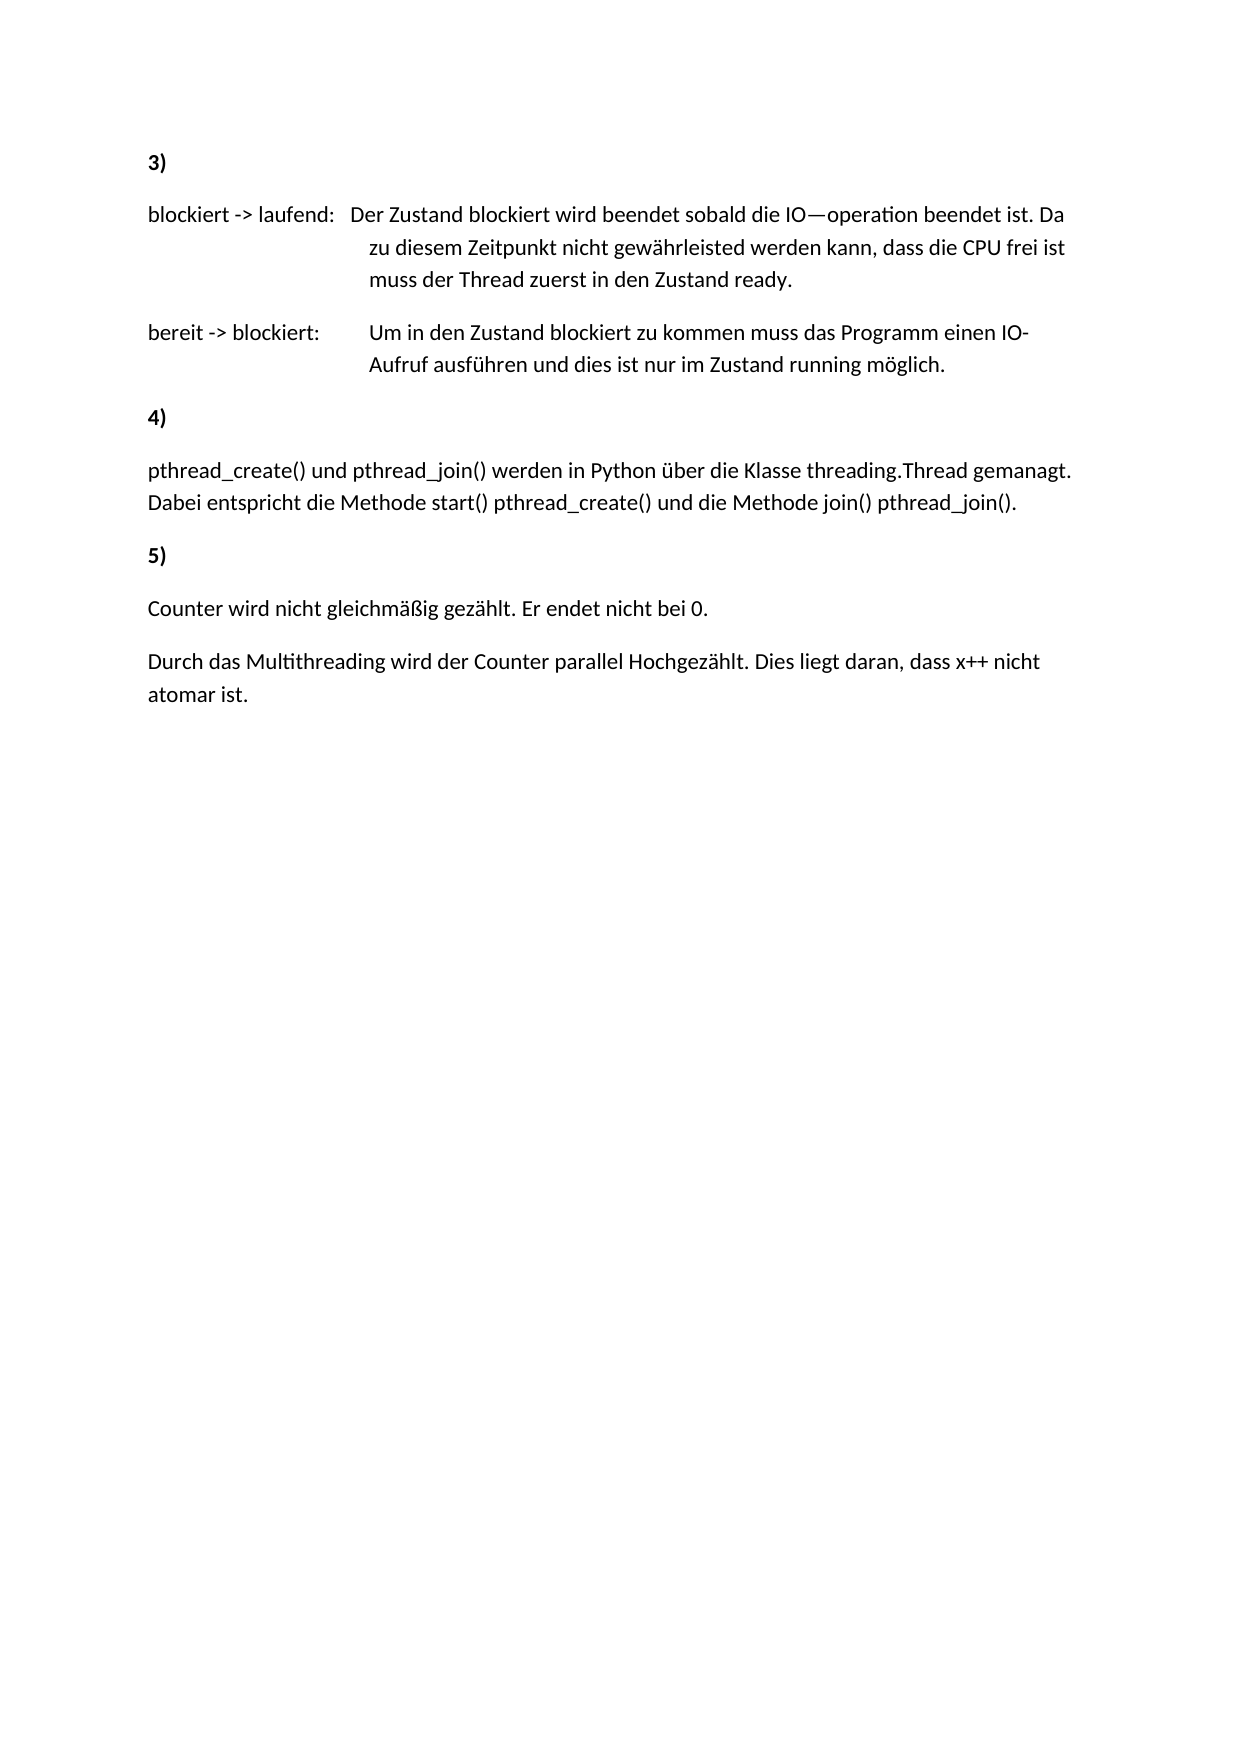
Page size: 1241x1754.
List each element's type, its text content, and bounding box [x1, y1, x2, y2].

text 4) [148, 403, 1093, 431]
text 5) [148, 541, 1093, 569]
text Counter wird nicht gleichmäßig gezählt. Er endet nicht bei 0. [148, 594, 1093, 622]
text bereit -> blockiert: Um in den Zustand blockiert zu kommen muss das Programm einen IO- Aufruf ausführen und dies ist nur im Zustand running möglich. [148, 318, 1093, 378]
text blockiert -> laufend: Der Zustand blockiert wird beendet sobald die IO—operation beendet ist. Da zu diesem Zeitpunkt nicht gewährleisted werden kann, dass die CPU frei ist muss der Thread zuerst in den Zustand ready. [148, 201, 1093, 293]
text pthread_create() und pthread_join() werden in Python über die Klasse threading.Thread gemanagt. Dabei entspricht die Methode start() pthread_create() und die Methode join() pthread_join(). [148, 456, 1093, 516]
text Durch das Multithreading wird der Counter parallel Hochgezählt. Dies liegt daran, dass x++ nicht atomar ist. [148, 647, 1093, 708]
text 3) [148, 148, 1093, 176]
